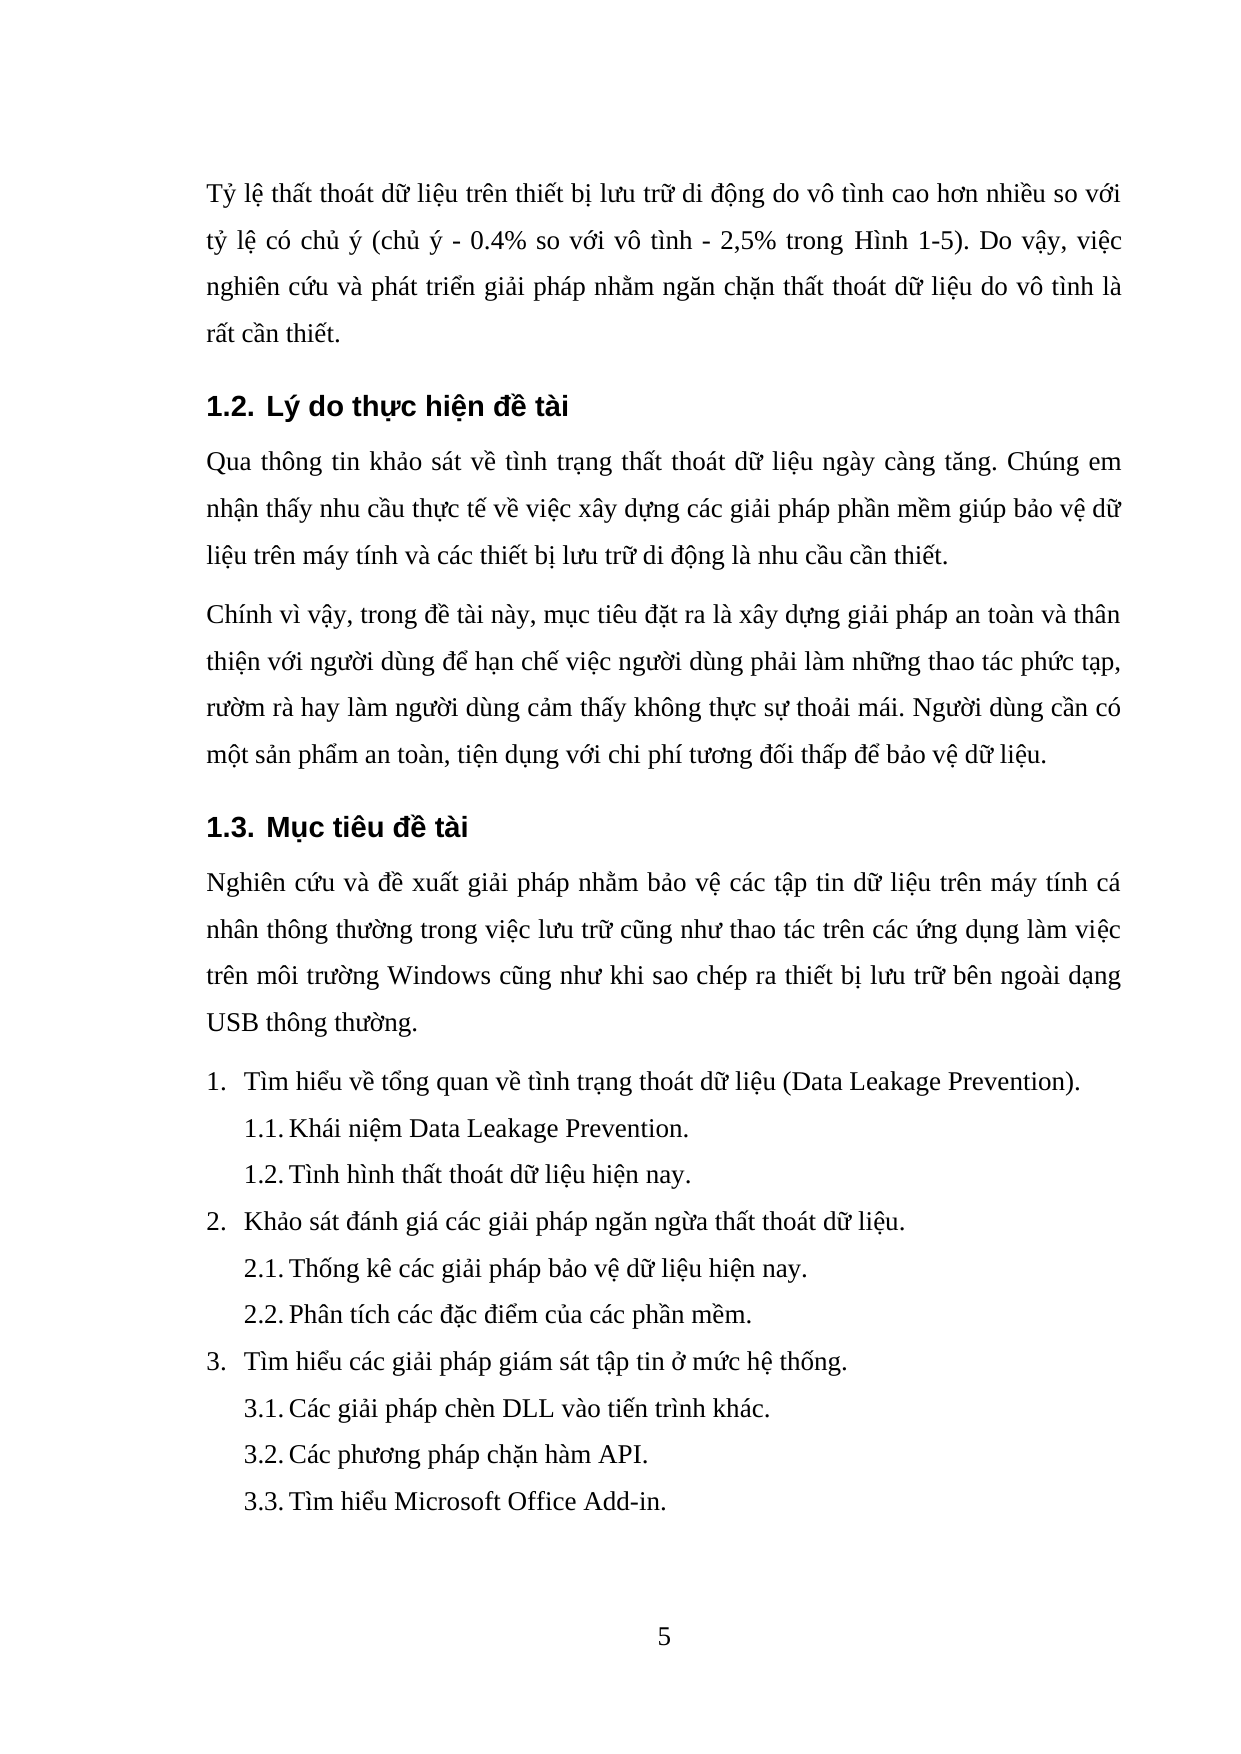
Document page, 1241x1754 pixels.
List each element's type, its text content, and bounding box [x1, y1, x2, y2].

list Tìm hiểu Microsoft Office Add-in. [244, 1485, 1122, 1516]
list Các giải pháp chèn DLL vào tiến trình khác. [244, 1392, 1122, 1423]
text Qua thông tin khảo sát về tình trạng thất thoát dữ liệu ngày càng tăng. Chúng em nhận thấy nhu cầu thực tế về việc xây dựng các giải pháp phần mềm giúp bảo vệ dữ liệu trên máy tính và các thiết bị lưu trữ di động là nhu cầu cần thiết. [206, 445, 1122, 570]
subtitle Mục tiêu đề tài [206, 809, 1122, 843]
text Nghiên cứu và đề xuất giải pháp nhằm bảo vệ các tập tin dữ liệu trên máy tính cá nhân thông thường trong việc lưu trữ cũng như thao tác trên các ứng dụng làm việc trên môi trường Windows cũng như khi sao chép ra thiết bị lưu trữ bên ngoài dạng USB thông thường. [206, 866, 1122, 1037]
list Tình hình thất thoát dữ liệu hiện nay. [244, 1159, 1122, 1190]
list Khái niệm Data Leakage Prevention. [244, 1112, 1122, 1143]
list Các phương pháp chặn hàm API. [244, 1439, 1122, 1470]
list Tìm hiểu về tổng quan về tình trạng thoát dữ liệu (Data Leakage Prevention). [206, 1065, 1122, 1096]
list Thống kê các giải pháp bảo vệ dữ liệu hiện nay. [244, 1252, 1122, 1283]
text Chính vì vậy, trong đề tài này, mục tiêu đặt ra là xây dựng giải pháp an toàn và thân thiện với người dùng để hạn chế việc người dùng phải làm những thao tác phức tạp, rườm rà hay làm người dùng cảm thấy không thực sự thoải mái. Người dùng cần có một sản phẩm an toàn, tiện dụng với chi phí tương đối thấp để bảo vệ dữ liệu. [206, 598, 1122, 769]
list Tìm hiểu các giải pháp giám sát tập tin ở mức hệ thống. [206, 1345, 1122, 1376]
text Tỷ lệ thất thoát dữ liệu trên thiết bị lưu trữ di động do vô tình cao hơn nhiều so với tỷ lệ có chủ ý (chủ ý - 0.4% so với vô tình - 2,5% trong Hình 1-5). Do vậy, việc nghiên cứu và phát triển giải pháp nhằm ngăn chặn thất thoát dữ liệu do vô tình là rất cần thiết. [206, 177, 1122, 348]
list Phân tích các đặc điểm của các phần mềm. [244, 1299, 1122, 1330]
subtitle Lý do thực hiện đề tài [206, 389, 1122, 422]
list Khảo sát đánh giá các giải pháp ngăn ngừa thất thoát dữ liệu. [206, 1205, 1122, 1236]
